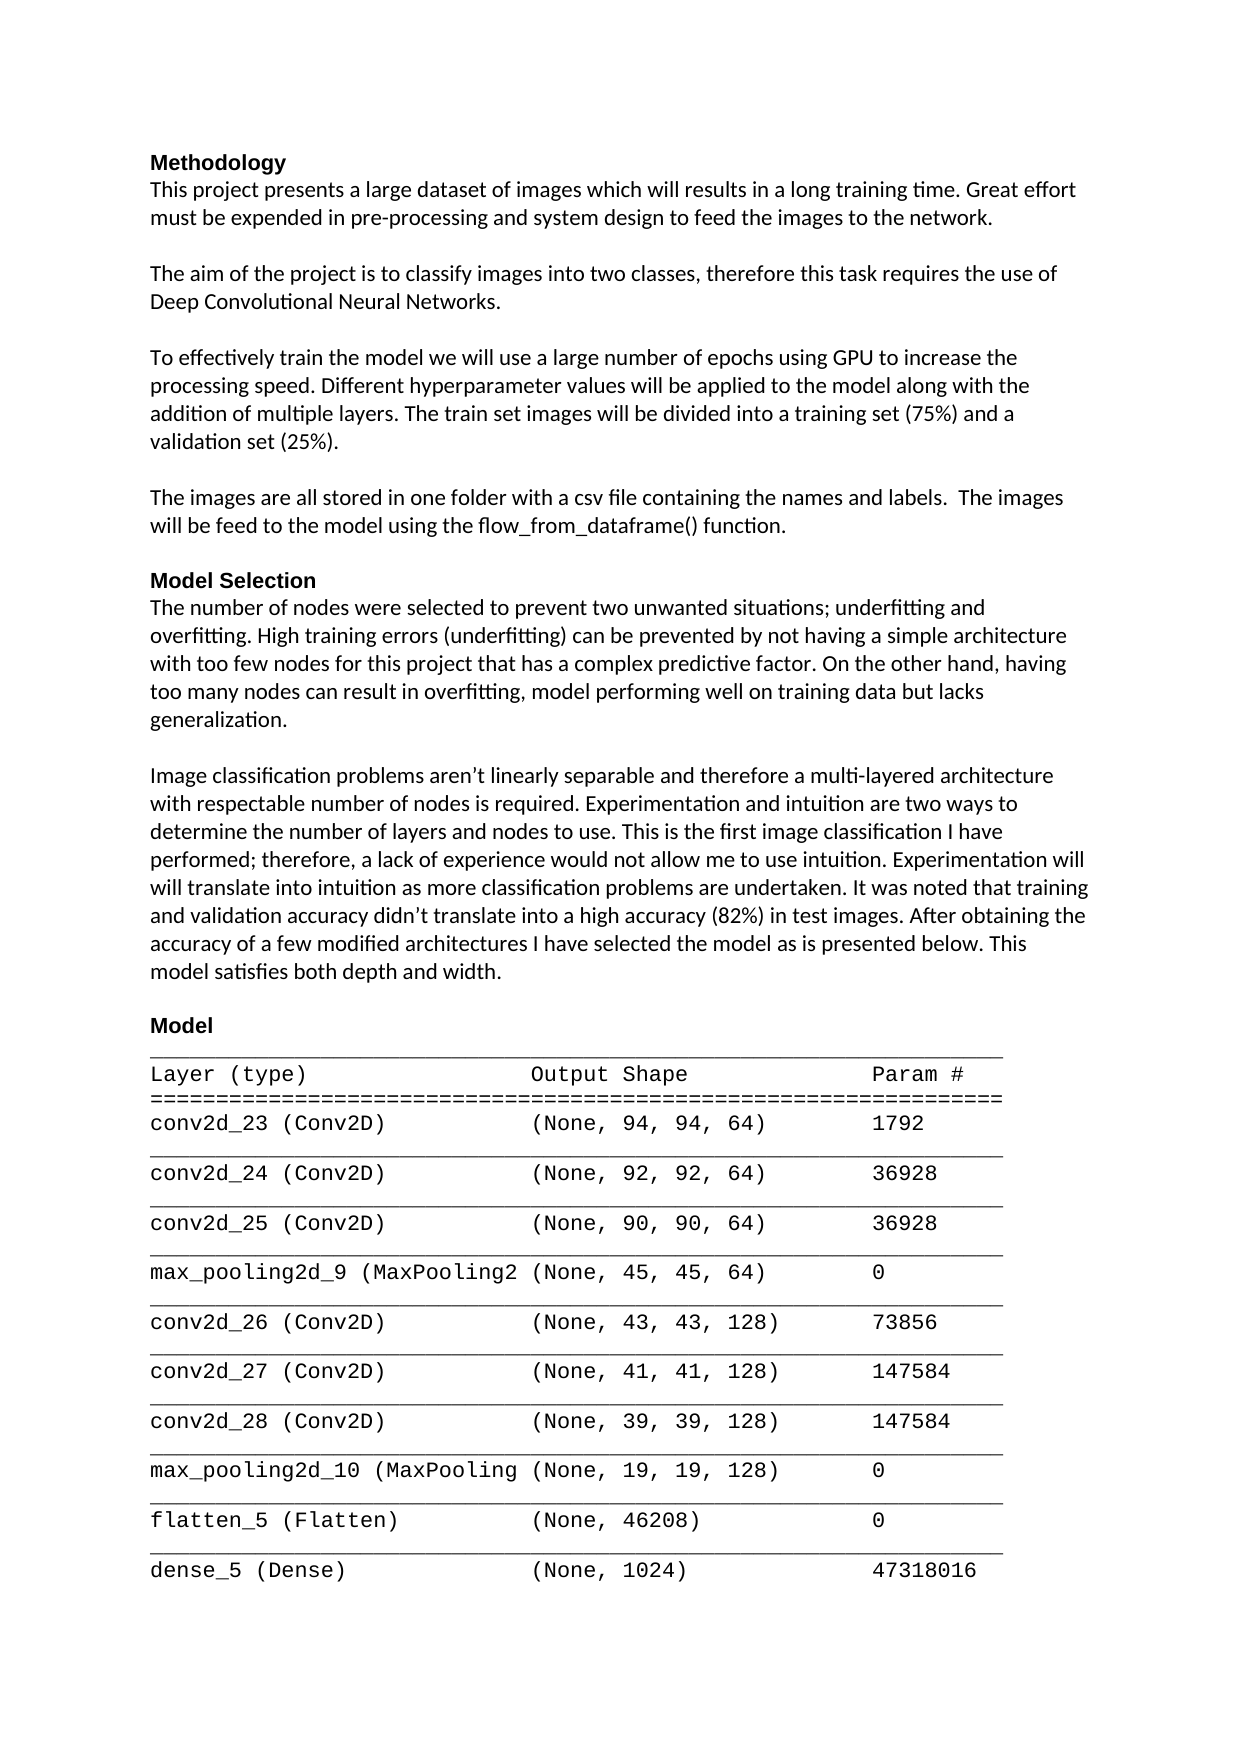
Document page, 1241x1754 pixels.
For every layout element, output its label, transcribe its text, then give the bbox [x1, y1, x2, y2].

text Model [150, 1013, 1090, 1038]
text ================================================================= [150, 1088, 1090, 1113]
text conv2d_28 (Conv2D) (None, 39, 39, 128) 147584 [150, 1410, 1090, 1435]
text Methodology [150, 150, 1090, 175]
text The number of nodes were selected to prevent two unwanted situations; underfitting and overfitting. High training errors (underfitting) can be prevented by not having a simple architecture with too few nodes for this project that has a complex predictive factor. On the other hand, having too many nodes can result in overfitting, model performing well on training data but lacks generalization. [150, 593, 1090, 733]
text _________________________________________________________________ [150, 1237, 1090, 1261]
text The aim of the project is to classify images into two classes, therefore this task requires the use of Deep Convolutional Neural Networks. [150, 259, 1090, 315]
text Image classification problems aren’t linearly separable and therefore a multi-layered architecture with respectable number of nodes is required. Experimentation and intuition are two ways to determine the number of layers and nodes to use. This is the first image classification I have performed; therefore, a lack of experience would not allow me to use intuition. Experimentation will will translate into intuition as more classification problems are undertaken. It was noted that training and validation accuracy didn’t translate into a high accuracy (82%) in test images. After obtaining the accuracy of a few modified architectures I have selected the model as is presented below. This model satisfies both depth and width. [150, 761, 1090, 985]
text _________________________________________________________________ [150, 1187, 1090, 1212]
text _________________________________________________________________ [150, 1385, 1090, 1410]
text This project presents a large dataset of images which will results in a long training time. Great effort must be expended in pre-processing and system design to feed the images to the network. [150, 175, 1090, 231]
text _________________________________________________________________ [150, 1038, 1090, 1063]
text To effectively train the model we will use a large number of epochs using GPU to increase the processing speed. Different hyperparameter values will be applied to the model along with the addition of multiple layers. The train set images will be divided into a training set (75%) and a validation set (25%). [150, 343, 1090, 455]
text _________________________________________________________________ [150, 1286, 1090, 1311]
text max_pooling2d_10 (MaxPooling (None, 19, 19, 128) 0 [150, 1460, 1090, 1484]
text conv2d_23 (Conv2D) (None, 94, 94, 64) 1792 [150, 1113, 1090, 1137]
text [150, 1534, 1090, 1559]
text Layer (type) Output Shape Param # [150, 1063, 1090, 1088]
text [150, 1484, 1090, 1509]
text _________________________________________________________________ [150, 1435, 1090, 1460]
text conv2d_24 (Conv2D) (None, 92, 92, 64) 36928 [150, 1162, 1090, 1187]
text The images are all stored in one folder with a csv file containing the names and labels. The images will be feed to the model using the flow_from_dataframe() function. [150, 483, 1090, 539]
text dense_5 (Dense) (None, 1024) 47318016 [150, 1559, 1090, 1584]
text conv2d_26 (Conv2D) (None, 43, 43, 128) 73856 [150, 1311, 1090, 1336]
text max_pooling2d_9 (MaxPooling2 (None, 45, 45, 64) 0 [150, 1261, 1090, 1286]
text _________________________________________________________________ [150, 1137, 1090, 1162]
text _________________________________________________________________ [150, 1336, 1090, 1361]
text Model Selection [150, 567, 1090, 593]
text conv2d_27 (Conv2D) (None, 41, 41, 128) 147584 [150, 1361, 1090, 1385]
text flatten_5 (Flatten) (None, 46208) 0 [150, 1509, 1090, 1534]
text conv2d_25 (Conv2D) (None, 90, 90, 64) 36928 [150, 1212, 1090, 1237]
